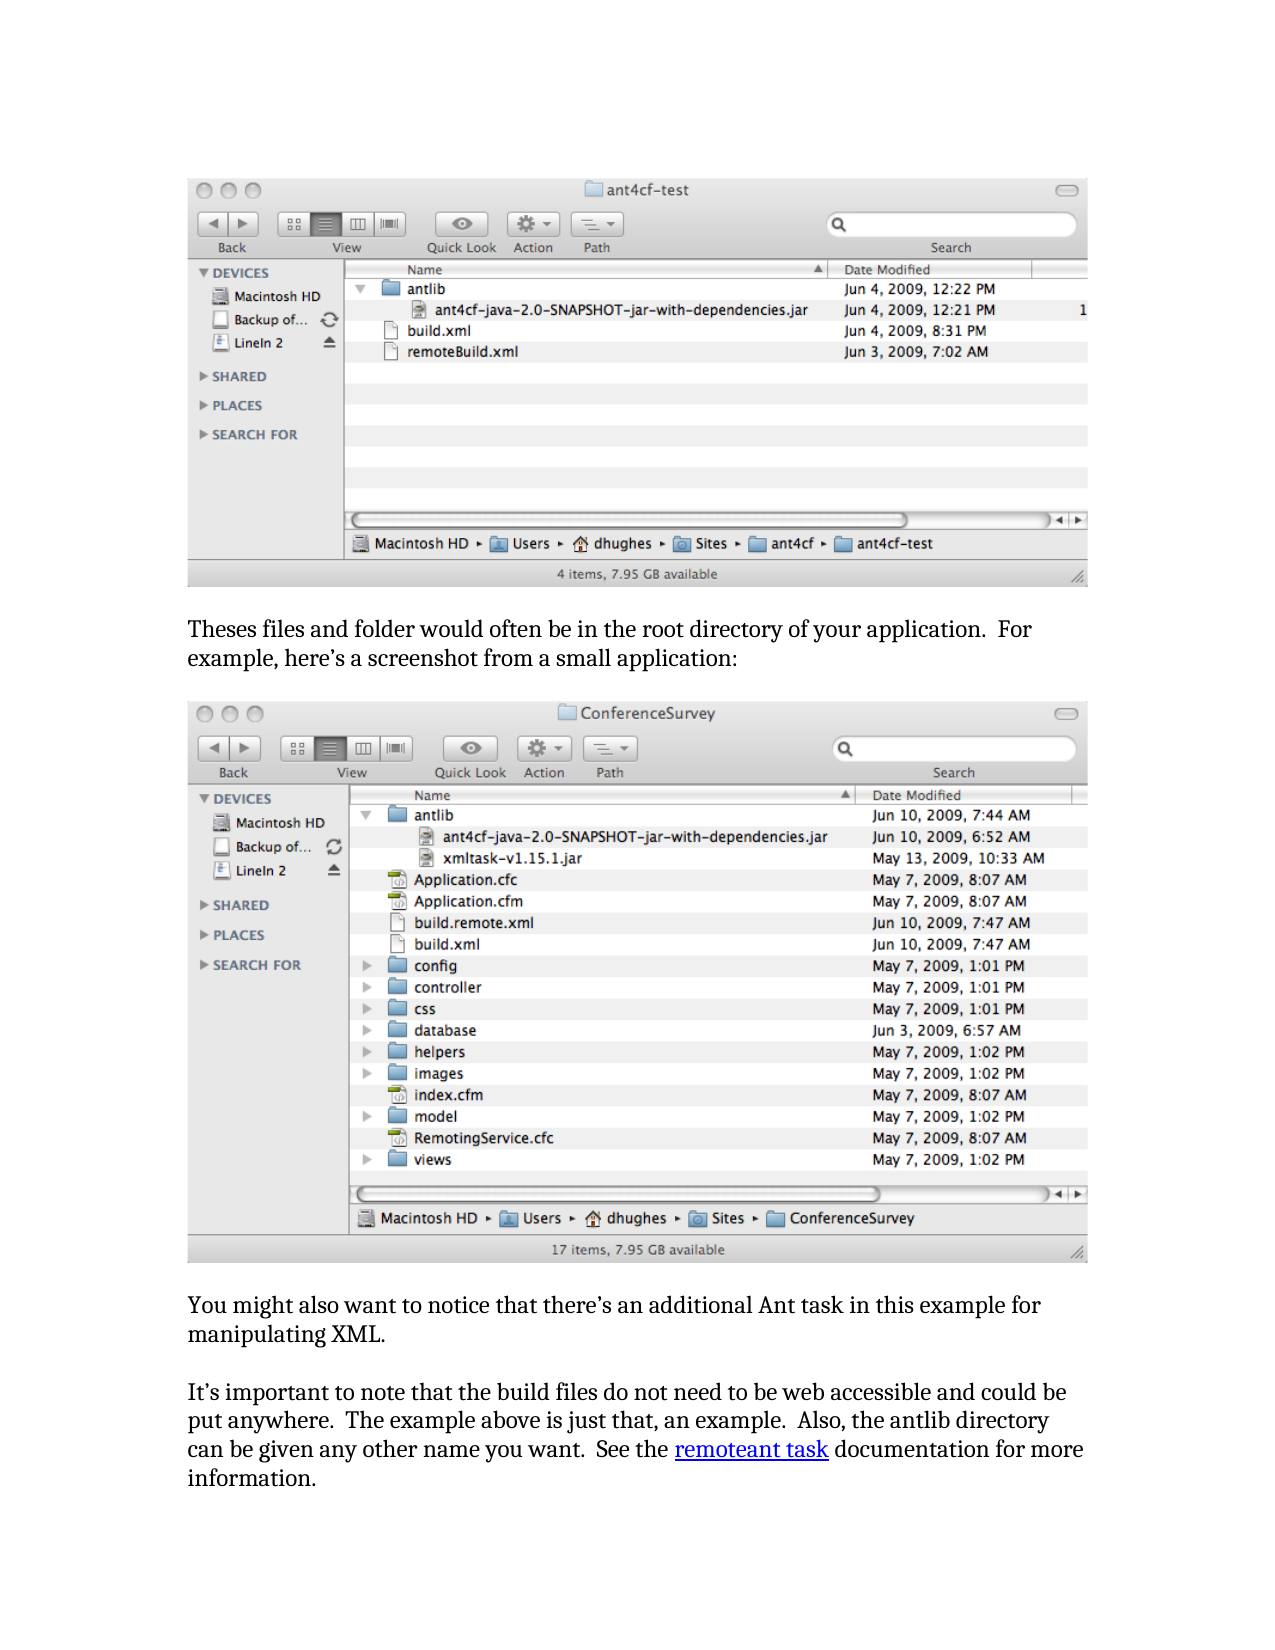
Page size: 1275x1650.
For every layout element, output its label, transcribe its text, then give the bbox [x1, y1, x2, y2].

picture [187, 178, 1088, 587]
text It’s important to note that the build files do not need to be web accessible and could be put anywhere. The example above is just that, an example. Also, the antlib directory can be given any other name you want. See the remoteant task documentation for more information. [187, 1378, 1087, 1493]
picture [187, 701, 1088, 1263]
text You might also want to notice that there’s an additional Ant task in this example for manipulating XML. [187, 1291, 1087, 1349]
text Theses files and folder would often be in the root directory of your application. For example, here’s a screenshot from a small application: [187, 615, 1087, 672]
